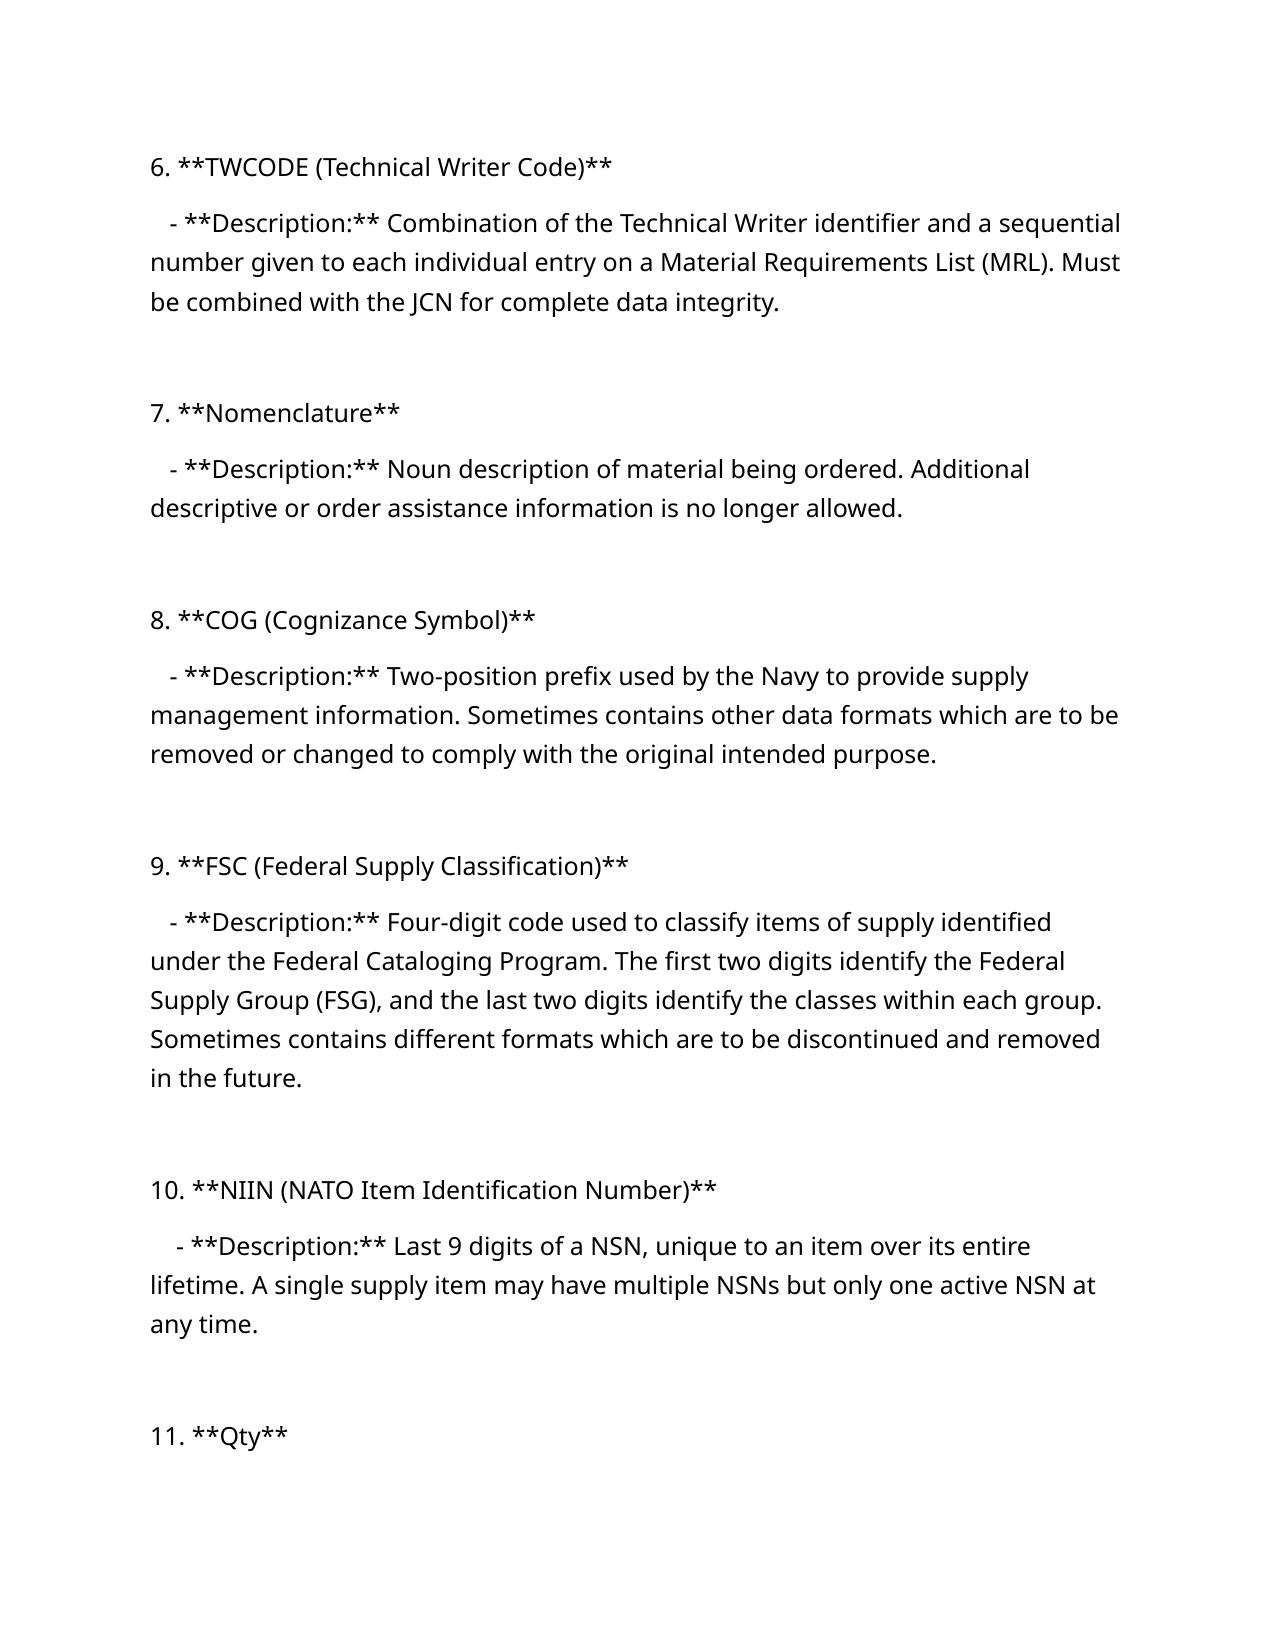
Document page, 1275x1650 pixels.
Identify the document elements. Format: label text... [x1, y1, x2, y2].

text - **Description:** Noun description of material being ordered. Additional descriptive or order assistance information is no longer allowed. [150, 452, 1125, 525]
text 8. **COG (Cognizance Symbol)** [150, 602, 1125, 637]
text - **Description:** Two-position prefix used by the Navy to provide supply management information. Sometimes contains other data formats which are to be removed or changed to comply with the original intended purpose. [150, 658, 1125, 771]
text - **Description:** Four-digit code used to classify items of supply identified under the Federal Cataloging Program. The first two digits identify the Federal Supply Group (FSG), and the last two digits identify the classes within each group. Sometimes contains different formats which are to be discontinued and removed in the future. [150, 904, 1125, 1095]
text 7. **Nomenclature** [150, 396, 1125, 430]
text 9. **FSC (Federal Supply Classification)** [150, 848, 1125, 882]
text 6. **TWCODE (Technical Writer Code)** [150, 150, 1125, 184]
text 11. **Qty** [150, 1418, 1125, 1452]
text - **Description:** Last 9 digits of a NSN, unique to an item over its entire lifetime. A single supply item may have multiple NSNs but only one active NSN at any time. [150, 1228, 1125, 1341]
text 10. **NIIN (NATO Item Identification Number)** [150, 1172, 1125, 1207]
text - **Description:** Combination of the Technical Writer identifier and a sequential number given to each individual entry on a Material Requirements List (MRL). Must be combined with the JCN for complete data integrity. [150, 206, 1125, 318]
